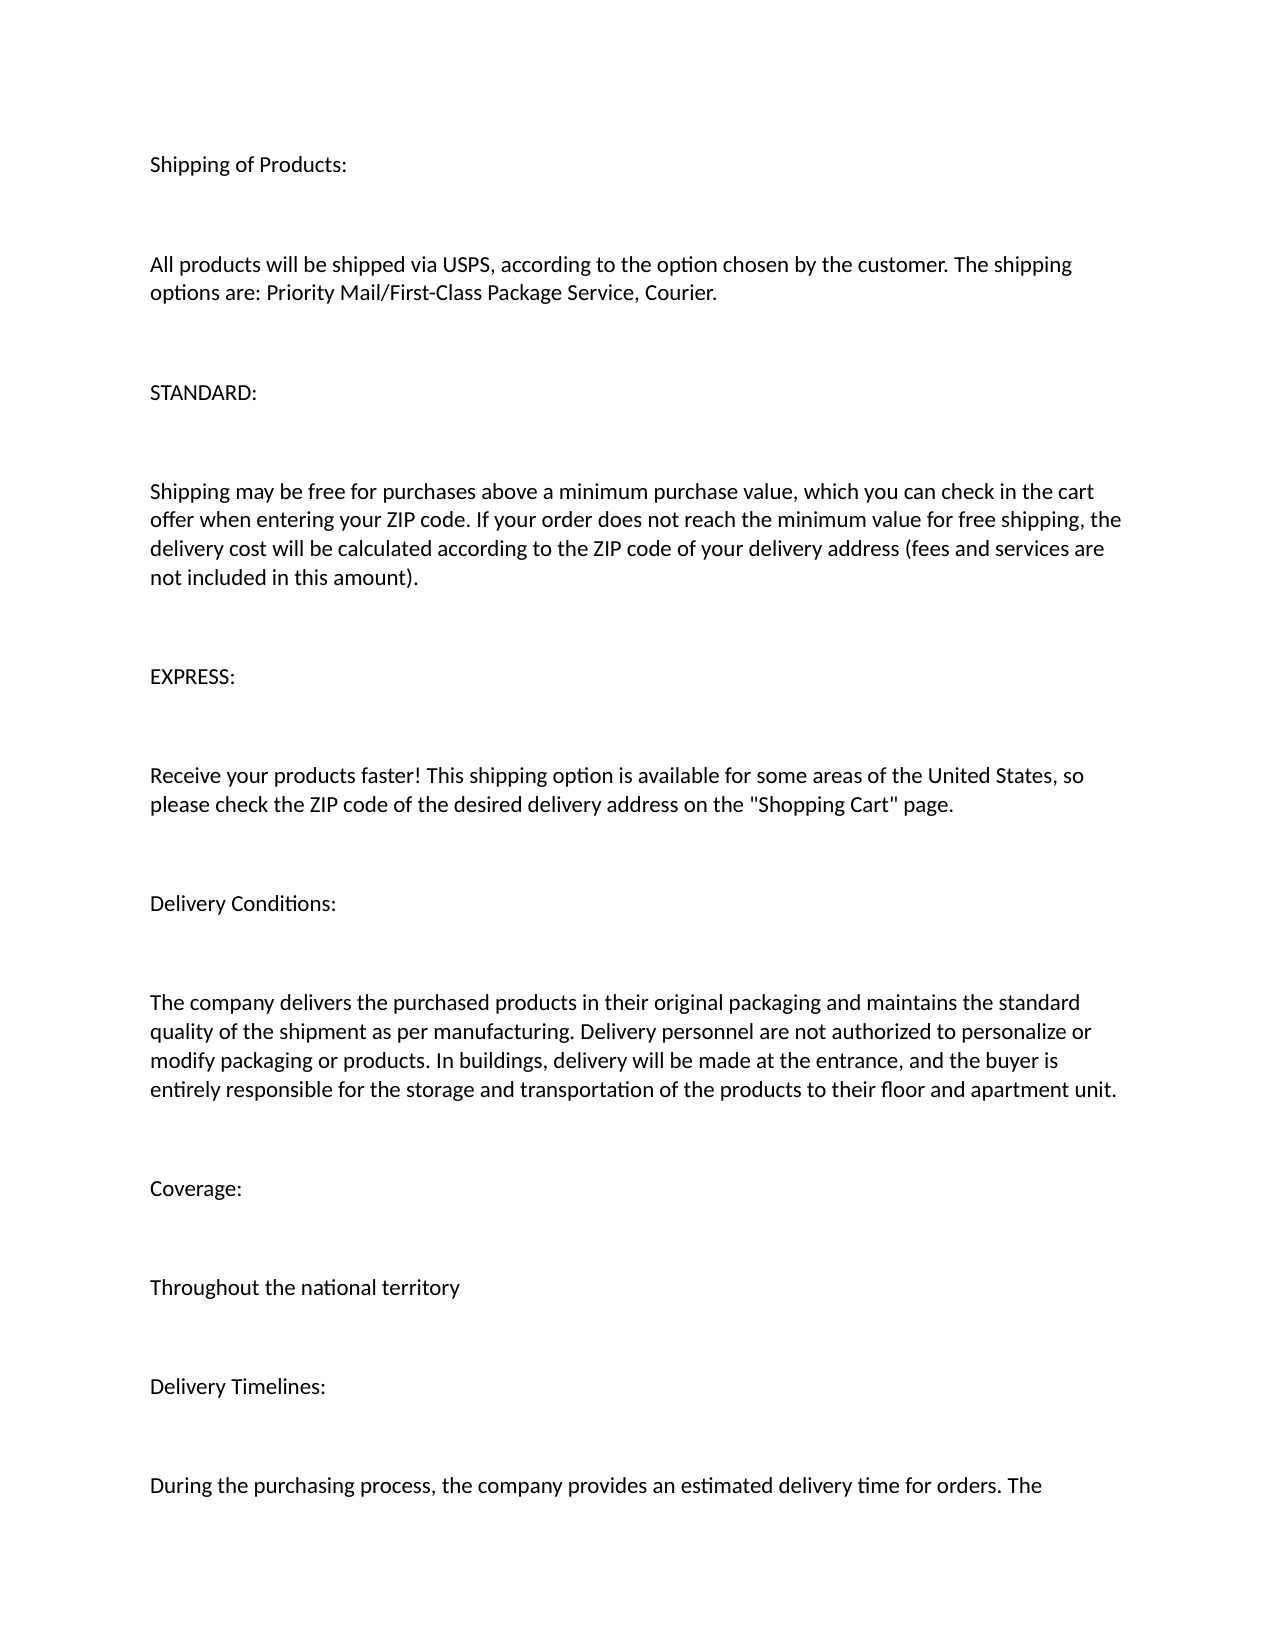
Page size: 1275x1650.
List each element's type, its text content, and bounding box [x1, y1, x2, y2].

text Coverage: [150, 1173, 1125, 1202]
text STANDARD: [150, 377, 1125, 406]
text Receive your products faster! This shipping option is available for some areas of the United States, so please check the ZIP code of the desired delivery address on the "Shopping Cart" page. [150, 761, 1125, 818]
text The company delivers the purchased products in their original packaging and maintains the standard quality of the shipment as per manufacturing. Delivery personnel are not authorized to personalize or modify packaging or products. In buildings, delivery will be made at the entrance, and the buyer is entirely responsible for the storage and transportation of the products to their floor and apartment unit. [150, 988, 1125, 1103]
text All products will be shipped via USPS, according to the option chosen by the customer. The shipping options are: Priority Mail/First-Class Package Service, Courier. [150, 249, 1125, 307]
text Delivery Timelines: [150, 1372, 1125, 1400]
text Delivery Conditions: [150, 889, 1125, 917]
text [150, 1471, 1125, 1499]
text Throughout the national territory [150, 1272, 1125, 1301]
text EXPRESS: [150, 662, 1125, 690]
text Shipping of Products: [150, 150, 1125, 179]
text Shipping may be free for purchases above a minimum purchase value, which you can check in the cart offer when entering your ZIP code. If your order does not reach the minimum value for free shipping, the delivery cost will be calculated according to the ZIP code of your delivery address (fees and services are not included in this amount). [150, 476, 1125, 591]
